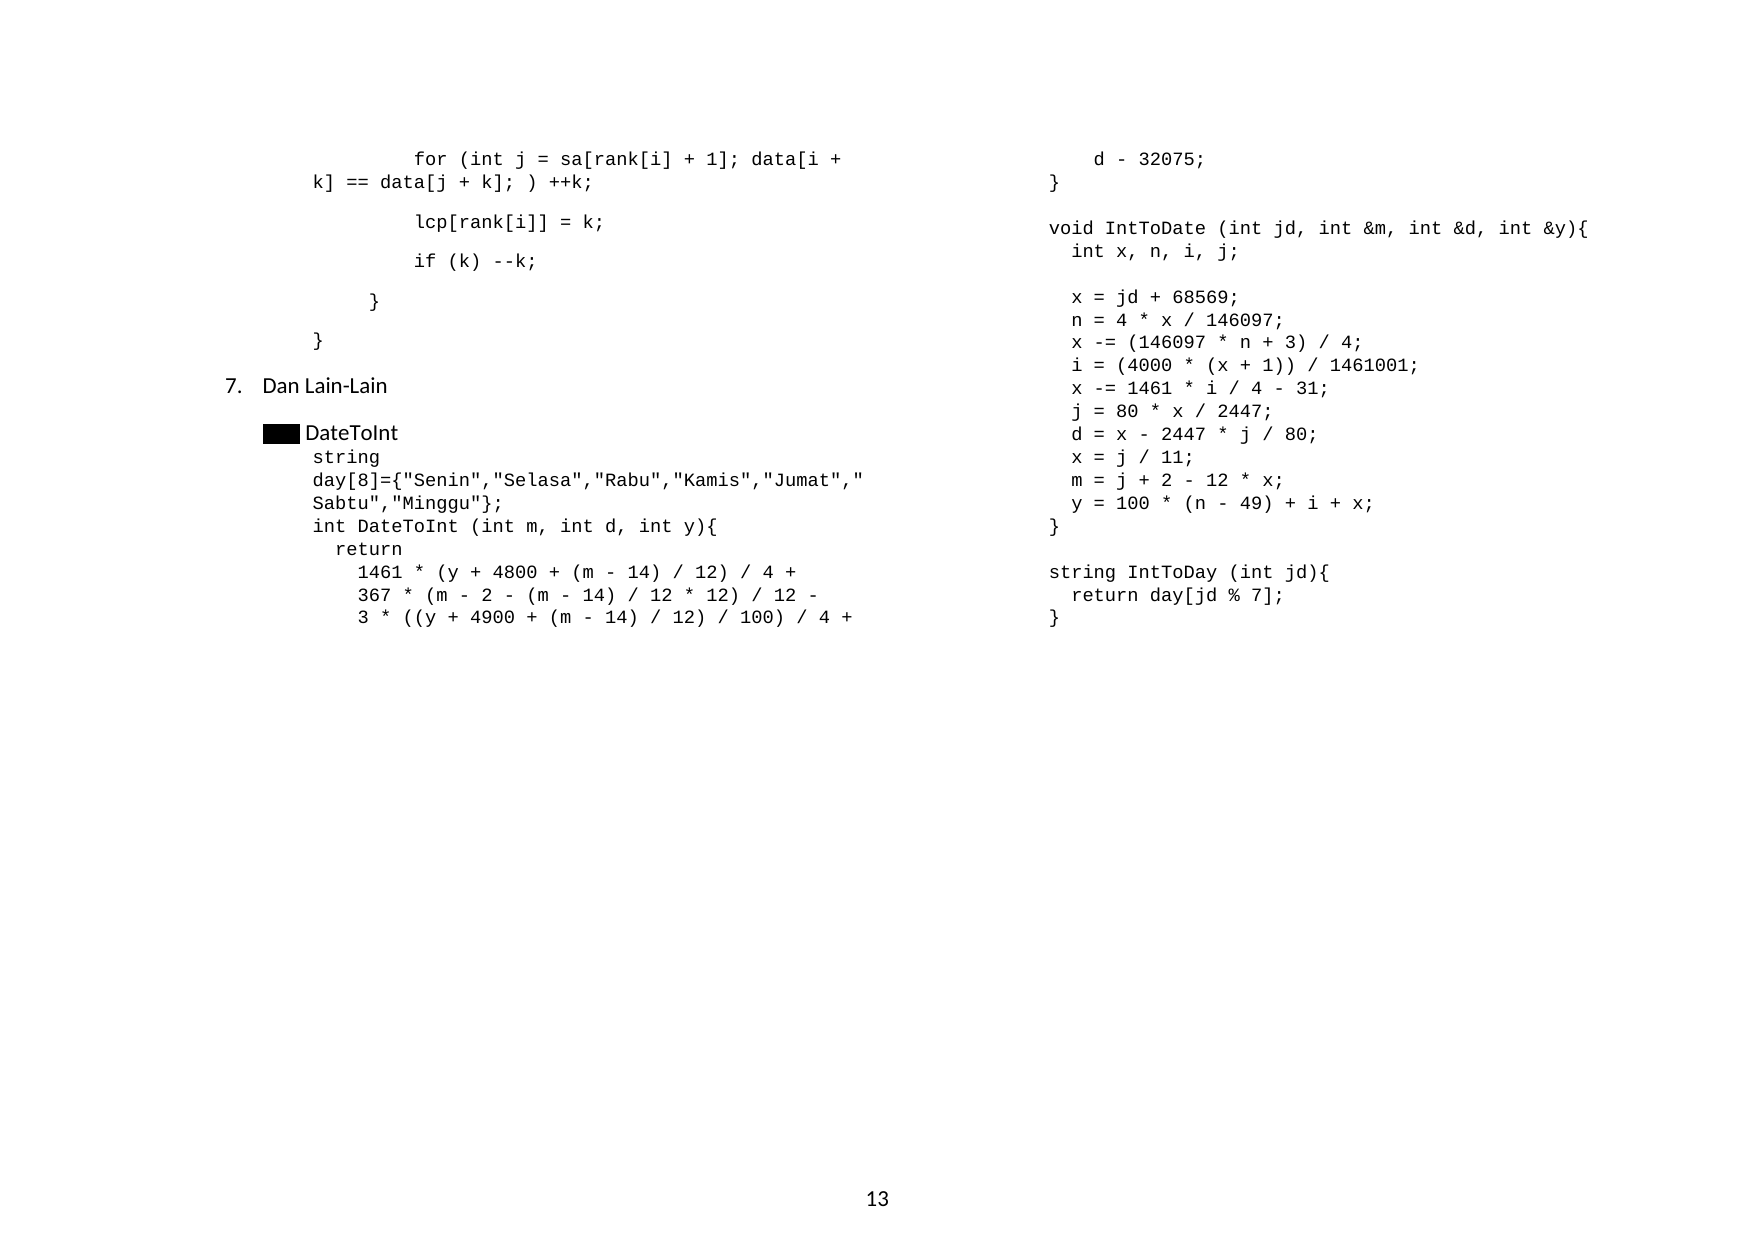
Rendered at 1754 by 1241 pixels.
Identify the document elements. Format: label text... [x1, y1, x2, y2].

text i = (4000 * (x + 1)) / 1461001; [1048, 356, 1604, 377]
text } [312, 331, 868, 352]
text for (int j = sa[rank[i] + 1]; data[i + k] == data[j + k]; ) ++k; [312, 150, 868, 194]
text if (k) --k; [312, 252, 868, 273]
text j = 80 * x / 2447; [1048, 402, 1604, 423]
text m = j + 2 - 12 * x; [1048, 471, 1604, 492]
text return day[jd % 7]; [1048, 585, 1604, 607]
text n = 4 * x / 146097; [1048, 310, 1604, 332]
text void IntToDate (int jd, int &m, int &d, int &y){ [1048, 219, 1604, 240]
text 367 * (m - 2 - (m - 14) / 12 * 12) / 12 - [312, 585, 868, 607]
text } [1048, 608, 1604, 629]
text 1461 * (y + 4800 + (m - 14) / 12) / 4 + [312, 562, 868, 584]
subtitle Dan Lain-Lain [225, 371, 868, 399]
subtitle DateToInt [262, 418, 868, 446]
text d = x - 2447 * j / 80; [1048, 425, 1604, 446]
text 3 * ((y + 4900 + (m - 14) / 12) / 100) / 4 + [312, 608, 868, 629]
text x = jd + 68569; [1048, 287, 1604, 309]
text x = j / 11; [1048, 448, 1604, 469]
text int DateToInt (int m, int d, int y){ [312, 517, 868, 538]
text return [312, 539, 868, 561]
text string day[8]={"Senin","Selasa","Rabu","Kamis","Jumat","Sabtu","Minggu"}; [312, 448, 868, 515]
text y = 100 * (n - 49) + i + x; [1048, 494, 1604, 515]
text x -= (146097 * n + 3) / 4; [1048, 333, 1604, 354]
text d - 32075; [1048, 150, 1604, 171]
text string IntToDay (int jd){ [1048, 562, 1604, 584]
text } [1048, 173, 1604, 194]
text } [1048, 517, 1604, 538]
text lcp[rank[i]] = k; [312, 212, 868, 234]
text } [312, 292, 868, 313]
text x -= 1461 * i / 4 - 31; [1048, 379, 1604, 400]
text int x, n, i, j; [1048, 242, 1604, 263]
